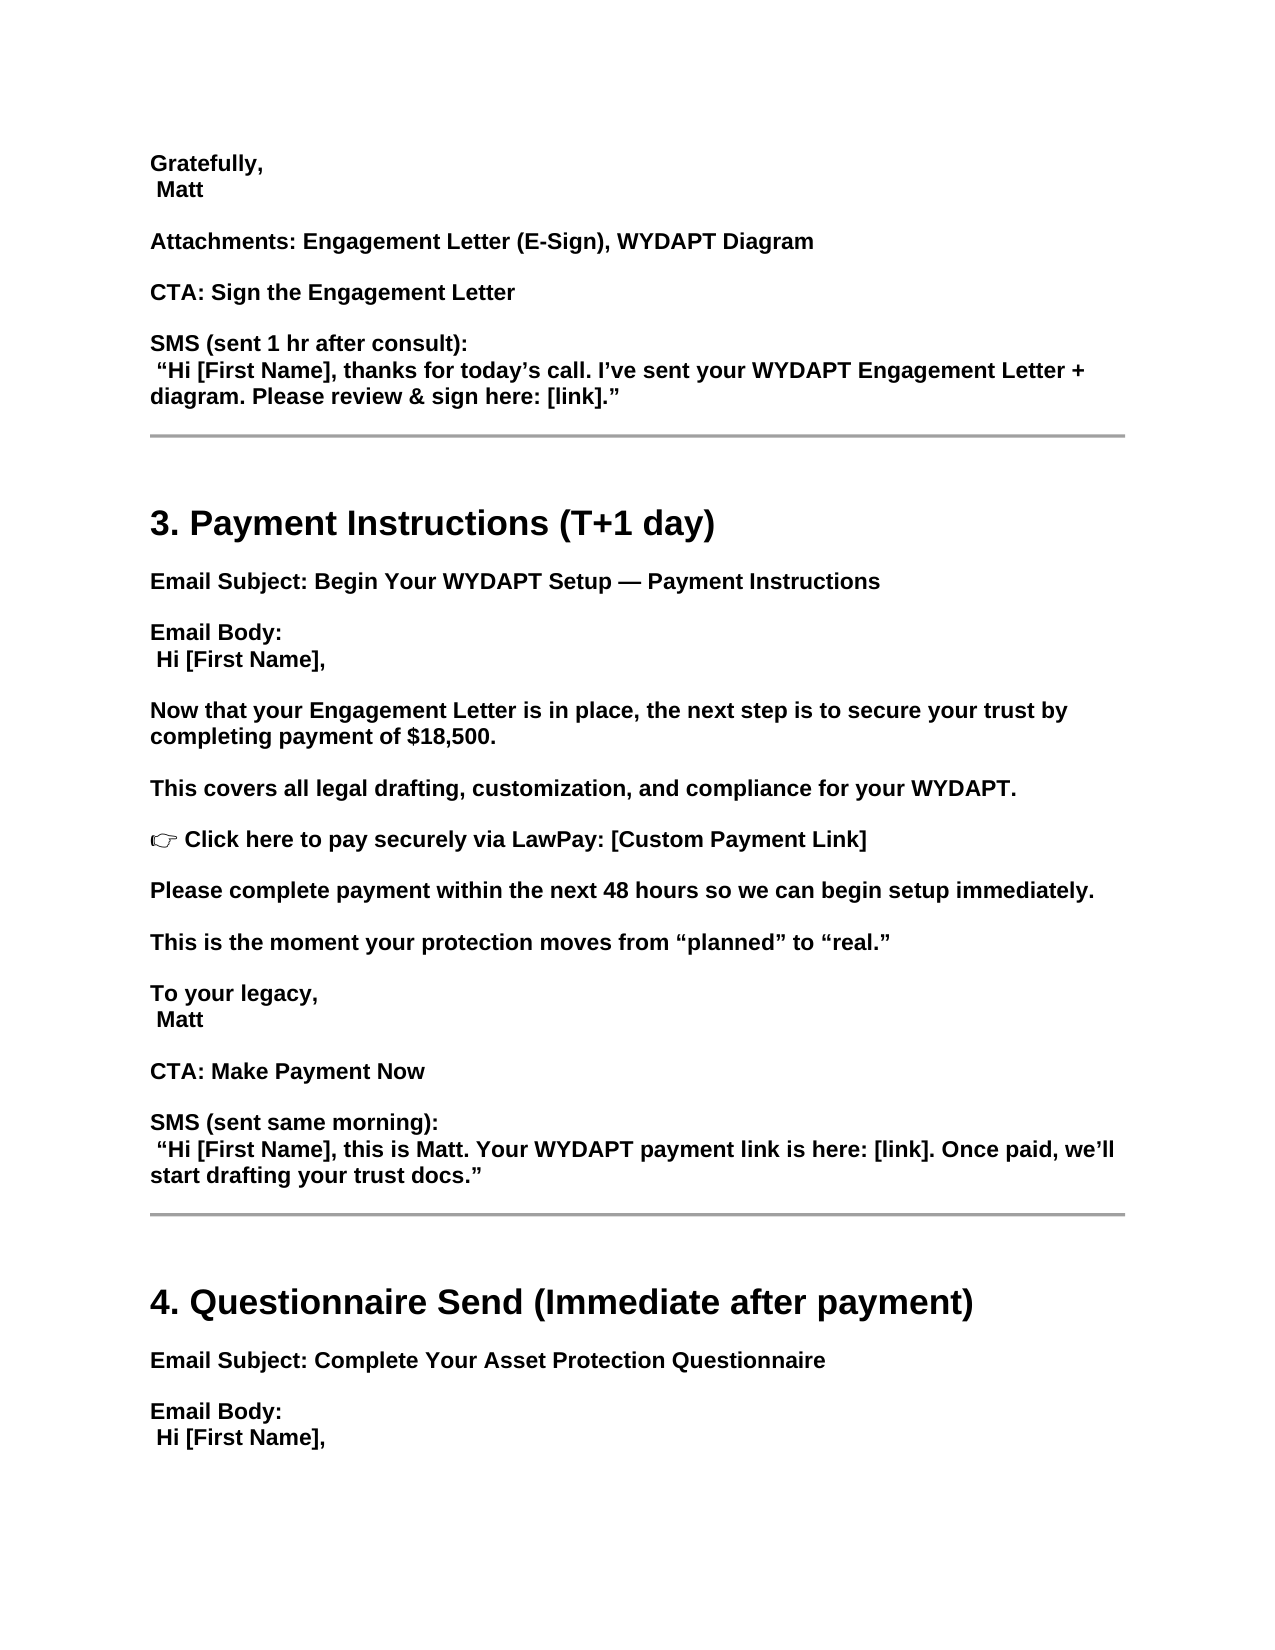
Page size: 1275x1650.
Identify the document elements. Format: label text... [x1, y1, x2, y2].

text Please complete payment within the next 48 hours so we can begin setup immediately. [150, 877, 1125, 904]
subtitle 4. Questionnaire Send (Immediate after payment) [150, 1281, 1125, 1322]
text Email Body: Hi [First Name], [150, 619, 1125, 672]
text This covers all legal drafting, customization, and compliance for your WYDAPT. [150, 775, 1125, 801]
text Email Body: Hi [First Name], [150, 1398, 1125, 1451]
text Email Subject: Begin Your WYDAPT Setup — Payment Instructions [150, 568, 1125, 594]
text This is the moment your protection moves from “planned” to “real.” [150, 929, 1125, 955]
text CTA: Make Payment Now [150, 1058, 1125, 1084]
text SMS (sent 1 hr after consult): “Hi [First Name], thanks for today’s call. I’ve sent your WYDAPT Engagement Letter + diagram. Please review & sign here: [link].” [150, 330, 1125, 409]
text To your legacy, Matt [150, 980, 1125, 1033]
text SMS (sent same morning): “Hi [First Name], this is Matt. Your WYDAPT payment link is here: [link]. Once paid, we’ll start drafting your trust docs.” [150, 1109, 1125, 1188]
text CTA: Sign the Engagement Letter [150, 279, 1125, 305]
text Now that your Engagement Letter is in place, the next step is to secure your trust by completing payment of $18,500. [150, 697, 1125, 750]
text Attachments: Engagement Letter (E-Sign), WYDAPT Diagram [150, 228, 1125, 254]
subtitle 3. Payment Instructions (T+1 day) [150, 502, 1125, 543]
text 👉 Click here to pay securely via LawPay: [Custom Payment Link] [150, 826, 1125, 852]
text Gratefully, Matt [150, 150, 1125, 203]
text Email Subject: Complete Your Asset Protection Questionnaire [150, 1347, 1125, 1373]
